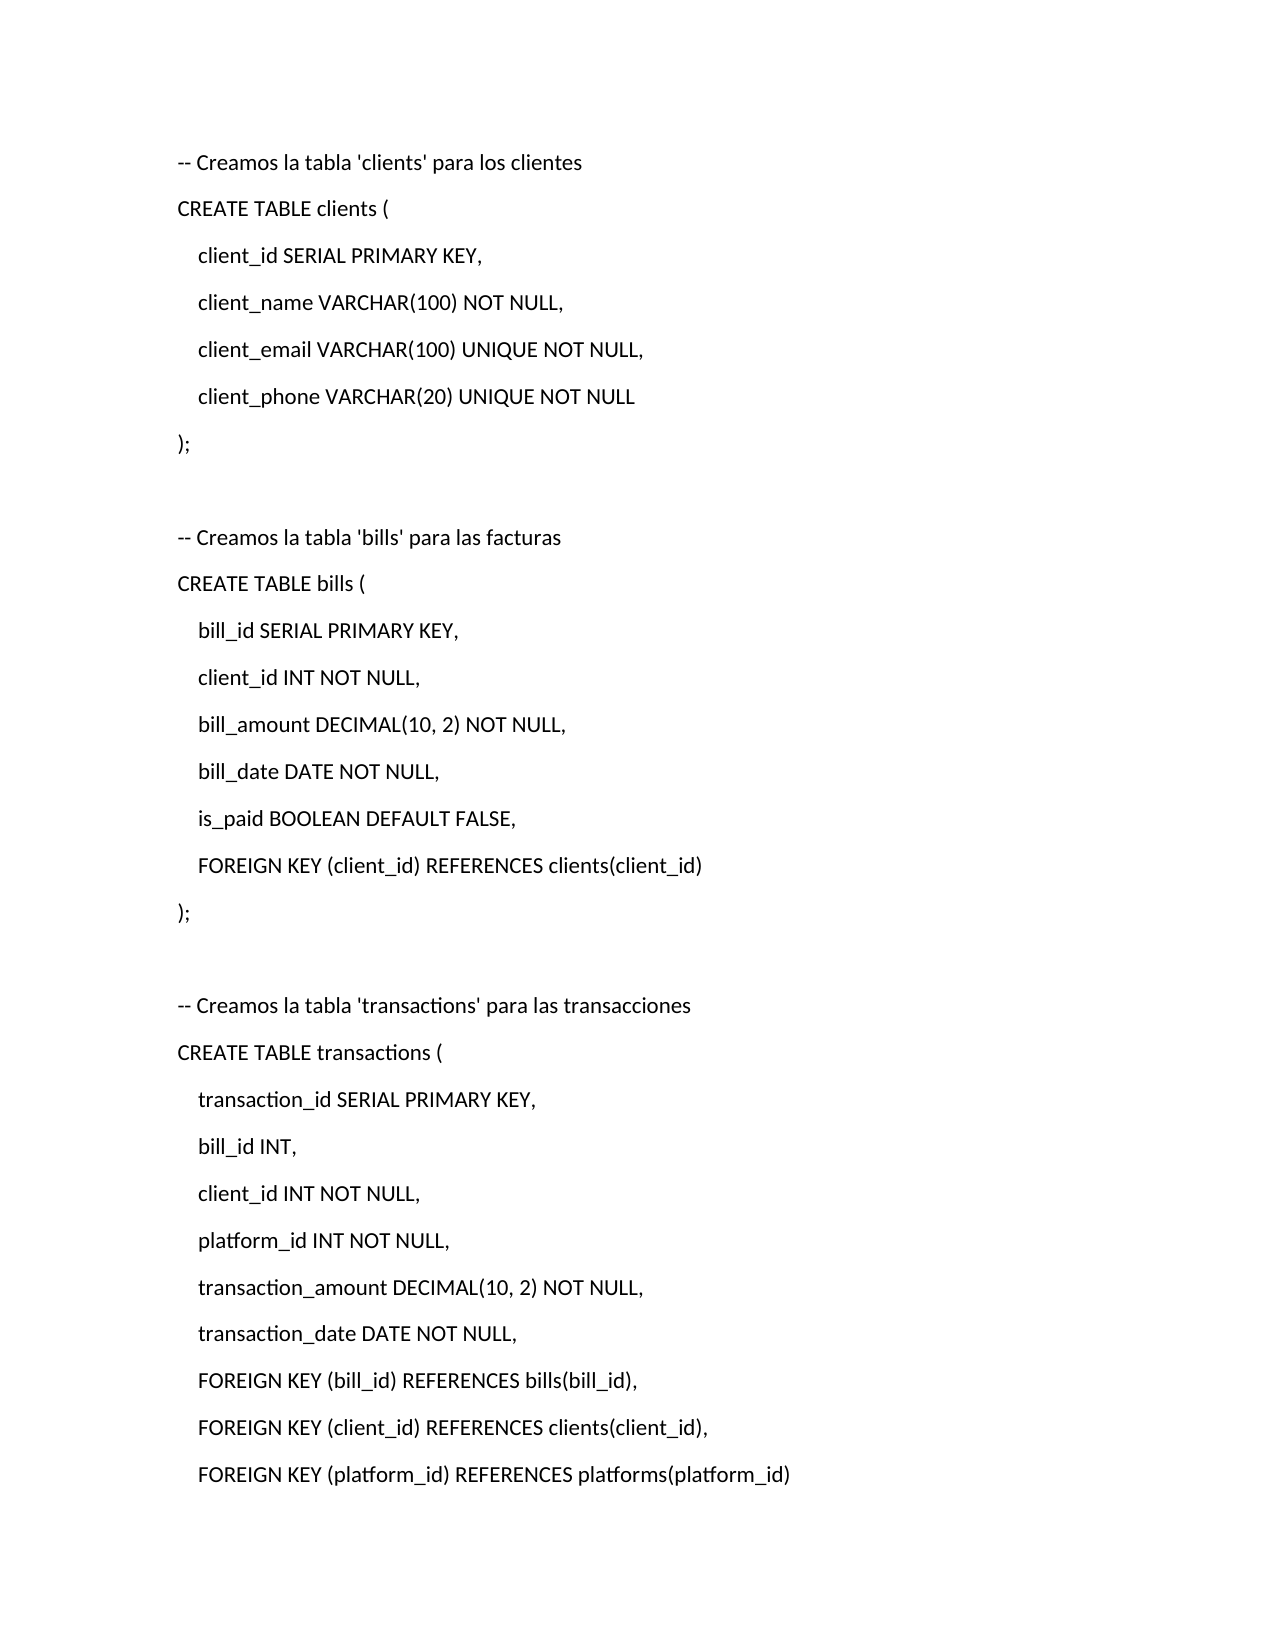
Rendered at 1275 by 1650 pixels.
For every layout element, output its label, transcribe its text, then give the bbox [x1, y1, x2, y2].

text client_email VARCHAR(100) UNIQUE NOT NULL, [177, 335, 1098, 363]
text client_phone VARCHAR(20) UNIQUE NOT NULL [177, 382, 1098, 410]
text client_name VARCHAR(100) NOT NULL, [177, 288, 1098, 316]
text bill_id INT, [177, 1132, 1098, 1160]
text transaction_id SERIAL PRIMARY KEY, [177, 1085, 1098, 1113]
text bill_amount DECIMAL(10, 2) NOT NULL, [177, 710, 1098, 738]
text -- Creamos la tabla 'clients' para los clientes [177, 148, 1098, 176]
text client_id INT NOT NULL, [177, 663, 1098, 691]
text CREATE TABLE bills ( [177, 569, 1098, 597]
text -- Creamos la tabla 'transactions' para las transacciones [177, 991, 1098, 1019]
text CREATE TABLE transactions ( [177, 1038, 1098, 1066]
text is_paid BOOLEAN DEFAULT FALSE, [177, 804, 1098, 832]
text FOREIGN KEY (platform_id) REFERENCES platforms(platform_id) [177, 1460, 1098, 1488]
text bill_date DATE NOT NULL, [177, 757, 1098, 785]
text bill_id SERIAL PRIMARY KEY, [177, 616, 1098, 644]
text ); [177, 898, 1098, 926]
text transaction_amount DECIMAL(10, 2) NOT NULL, [177, 1273, 1098, 1301]
text -- Creamos la tabla 'bills' para las facturas [177, 523, 1098, 551]
text FOREIGN KEY (bill_id) REFERENCES bills(bill_id), [177, 1366, 1098, 1394]
text client_id SERIAL PRIMARY KEY, [177, 241, 1098, 269]
text FOREIGN KEY (client_id) REFERENCES clients(client_id) [177, 851, 1098, 879]
text transaction_date DATE NOT NULL, [177, 1319, 1098, 1347]
text CREATE TABLE clients ( [177, 194, 1098, 222]
text platform_id INT NOT NULL, [177, 1226, 1098, 1254]
text FOREIGN KEY (client_id) REFERENCES clients(client_id), [177, 1413, 1098, 1441]
text client_id INT NOT NULL, [177, 1179, 1098, 1207]
text ); [177, 429, 1098, 457]
